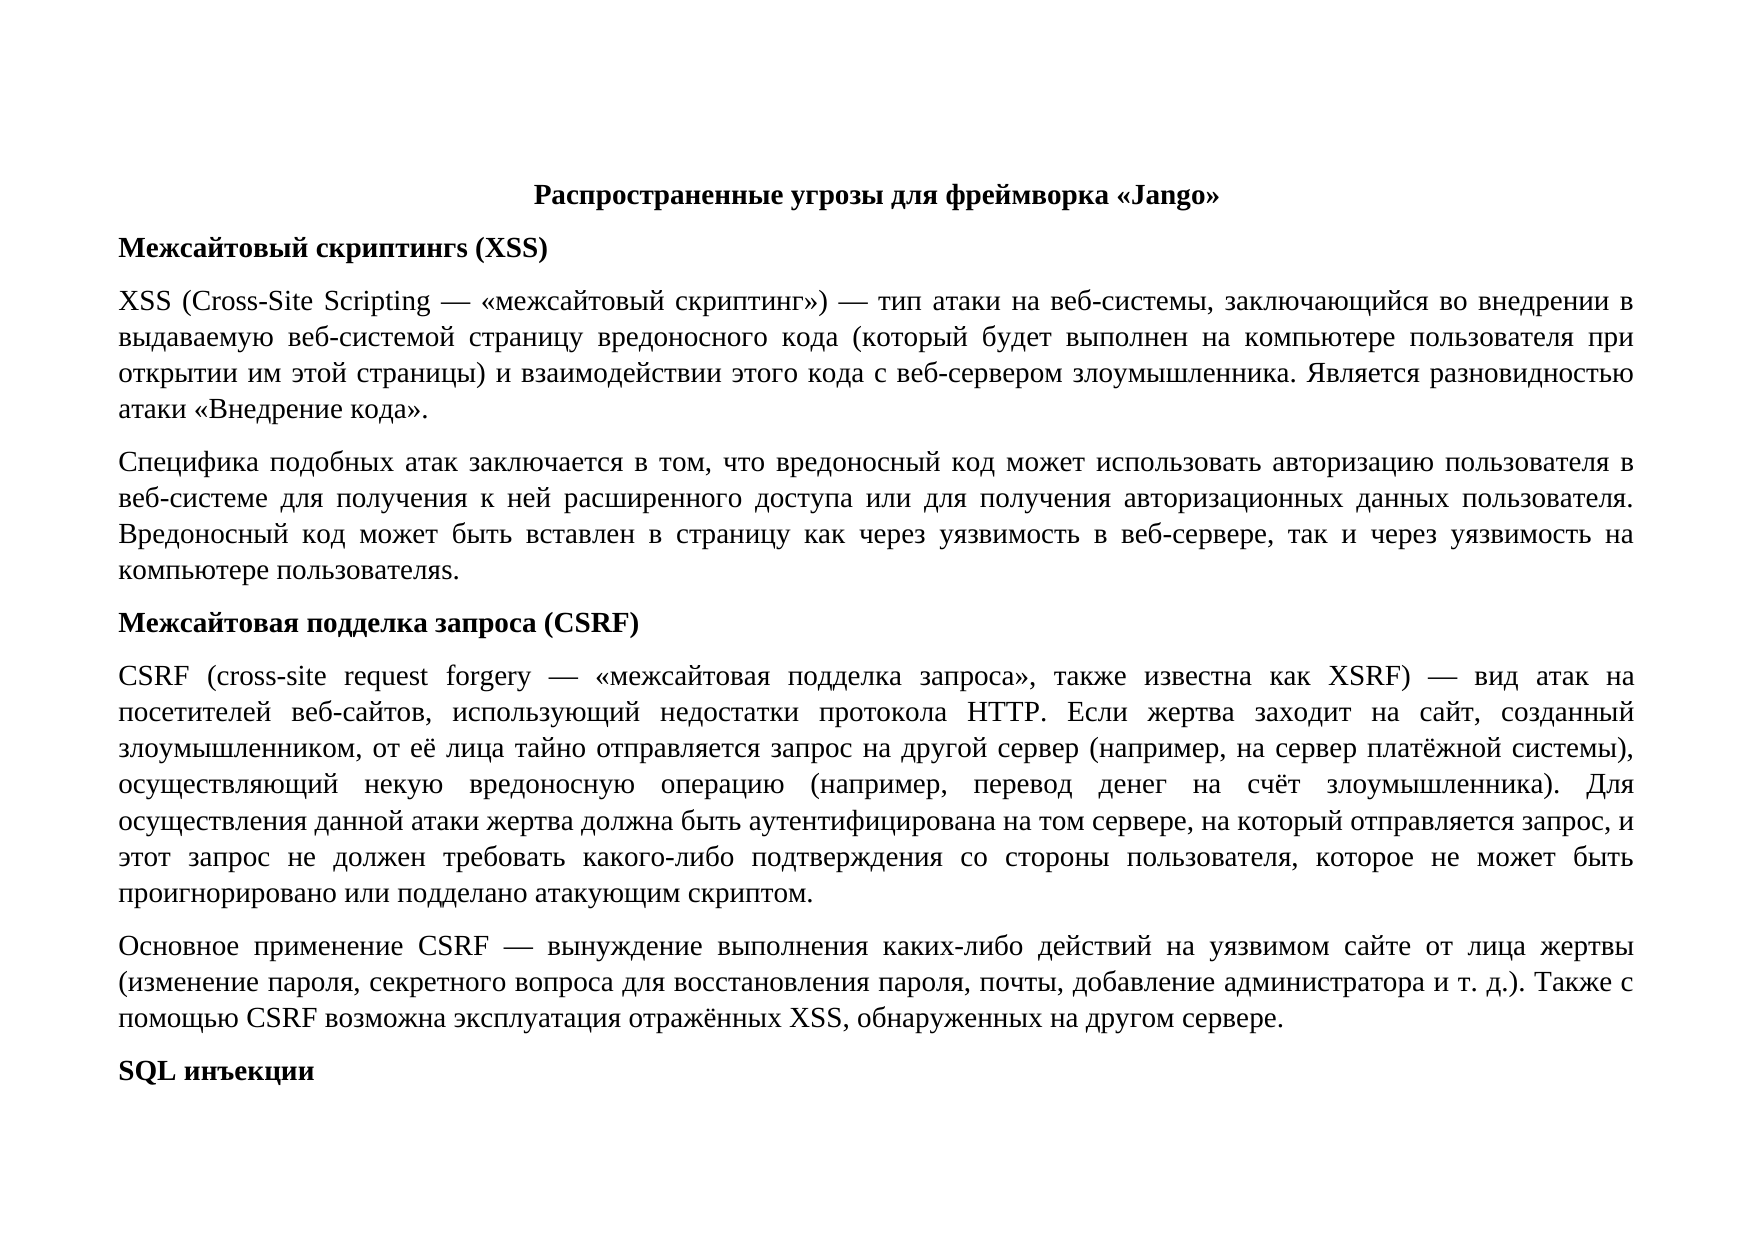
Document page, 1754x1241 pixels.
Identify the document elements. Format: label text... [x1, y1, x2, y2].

text Межсайтовый скриптингs (XSS) [118, 230, 1636, 263]
text Распространенные угрозы для фреймворка «Jango» [118, 177, 1636, 211]
text Специфика подобных атак заключается в том, что вредоносный код может использовать авторизацию пользователя в веб-системе для получения к ней расширенного доступа или для получения авторизационных данных пользователя. Вредоносный код может быть вставлен в страницу как через уязвимость в веб-сервере, так и через уязвимость на компьютере пользователяs. [118, 444, 1636, 586]
text Межсайтовая подделка запроса (CSRF) [118, 605, 1636, 639]
text XSS (Cross-Site Scripting — «межсайтовый скриптинг») — тип атаки на веб-системы, заключающийся во внедрении в выдаваемую веб-системой страницу вредоносного кода (который будет выполнен на компьютере пользователя при открытии им этой страницы) и взаимодействии этого кода с веб-сервером злоумышленника. Является разновидностью атаки «Внедрение кода». [118, 283, 1636, 425]
text SQL инъекции [118, 1053, 1636, 1086]
text CSRF (cross-site request forgery — «межсайтовая подделка запроса», также известна как XSRF) — вид атак на посетителей веб-сайтов, использующий недостатки протокола HTTP. Если жертва заходит на сайт, созданный злоумышленником, от её лица тайно отправляется запрос на другой сервер (например, на сервер платёжной системы), осуществляющий некую вредоносную операцию (например, перевод денег на счёт злоумышленника). Для осуществления данной атаки жертва должна быть аутентифицирована на том сервере, на который отправляется запрос, и этот запрос не должен требовать какого-либо подтверждения со стороны пользователя, которое не может быть проигнорировано или подделано атакующим скриптом. [118, 658, 1636, 908]
text Основное применение CSRF — вынуждение выполнения каких-либо действий на уязвимом сайте от лица жертвы (изменение пароля, секретного вопроса для восстановления пароля, почты, добавление администратора и т. д.). Также с помощью CSRF возможна эксплуатация отражённых XSS, обнаруженных на другом сервере. [118, 928, 1636, 1034]
